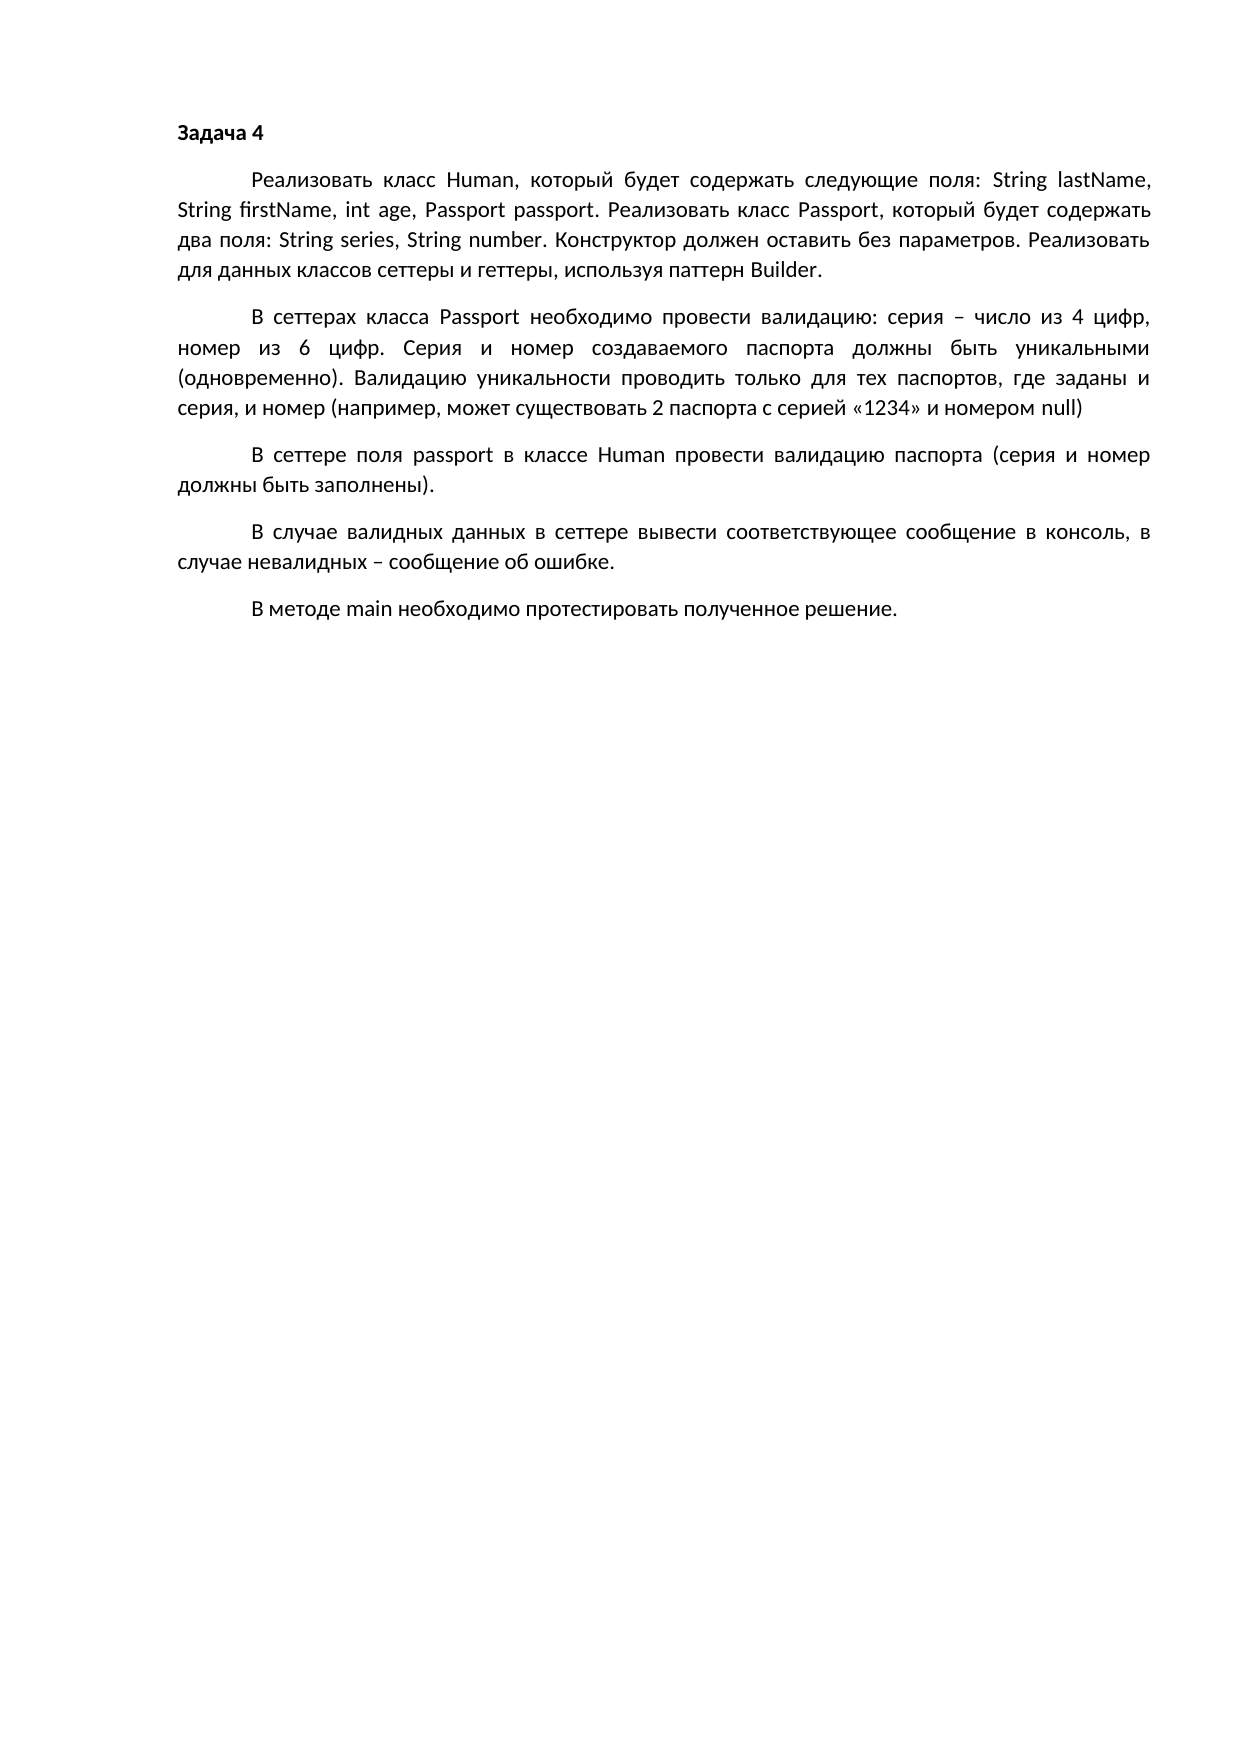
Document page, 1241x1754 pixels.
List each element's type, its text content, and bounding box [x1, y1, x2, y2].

text В сеттерах класса Passport необходимо провести валидацию: серия – число из 4 цифр, номер из 6 цифр. Серия и номер создаваемого паспорта должны быть уникальными (одновременно). Валидацию уникальности проводить только для тех паспортов, где заданы и серия, и номер (например, может существовать 2 паспорта с серией «1234» и номером null) [177, 302, 1152, 421]
text В сеттере поля passport в классе Human провести валидацию паспорта (серия и номер должны быть заполнены). [177, 440, 1152, 498]
text В случае валидных данных в сеттере вывести соответствующее сообщение в консоль, в случае невалидных – сообщение об ошибке. [177, 517, 1152, 575]
text Задача 4 [177, 118, 1152, 146]
text Реализовать класс Human, который будет содержать следующие поля: String lastName, String firstName, int age, Passport passport. Реализовать класс Passport, который будет содержать два поля: String series, String number. Конструктор должен оставить без параметров. Реализовать для данных классов сеттеры и геттеры, используя паттерн Builder. [177, 165, 1152, 284]
text В методе main необходимо протестировать полученное решение. [177, 594, 1152, 622]
